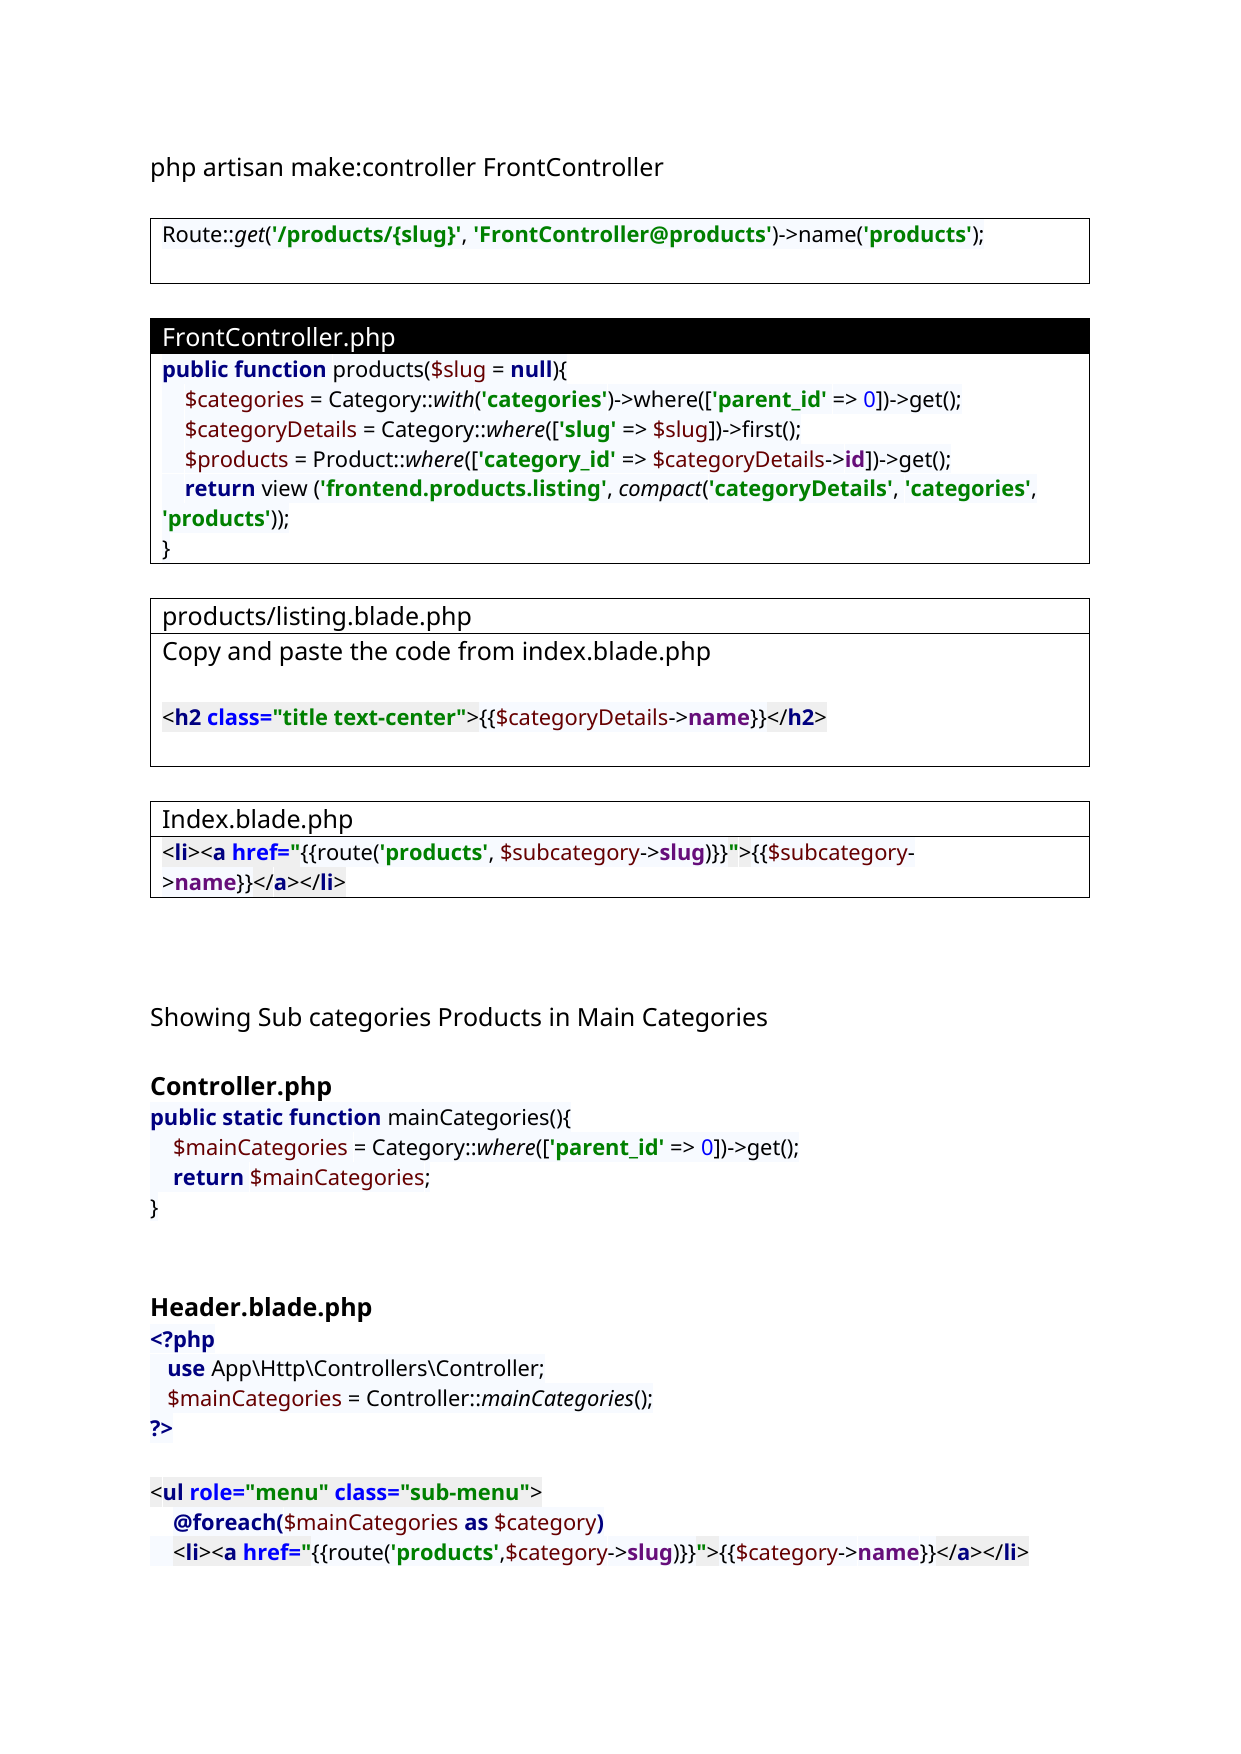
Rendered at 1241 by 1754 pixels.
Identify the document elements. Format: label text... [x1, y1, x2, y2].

text Controller.php [150, 1068, 1090, 1102]
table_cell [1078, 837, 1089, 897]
text public static function mainCategories(){ $mainCategories = Category::where(['parent_id' => 0])->get(); return $mainCategories; } [158, 1102, 1090, 1221]
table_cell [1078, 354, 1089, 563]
text php artisan make:controller FrontController [150, 150, 1090, 184]
table_header products/listing.blade.php [151, 599, 1089, 633]
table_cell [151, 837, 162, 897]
text Showing Sub categories Products in Main Categories [150, 1000, 1090, 1034]
text Header.blade.php [150, 1289, 1090, 1324]
table_header FrontController.php [151, 319, 1089, 353]
table_header Index.blade.php [151, 802, 1089, 836]
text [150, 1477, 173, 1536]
table_header Route::get('/products/{slug}', 'FrontController@products')->name('products'); [151, 219, 1089, 283]
table_cell Copy and paste the code from index.blade.php <h2 class="title text-center">{{$categoryDetails->name}}</h2> [151, 634, 1089, 766]
text <?php use App\Http\Controllers\Controller; $mainCategories = Controller::mainCategories(); ?> [150, 1324, 1090, 1443]
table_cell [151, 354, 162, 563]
